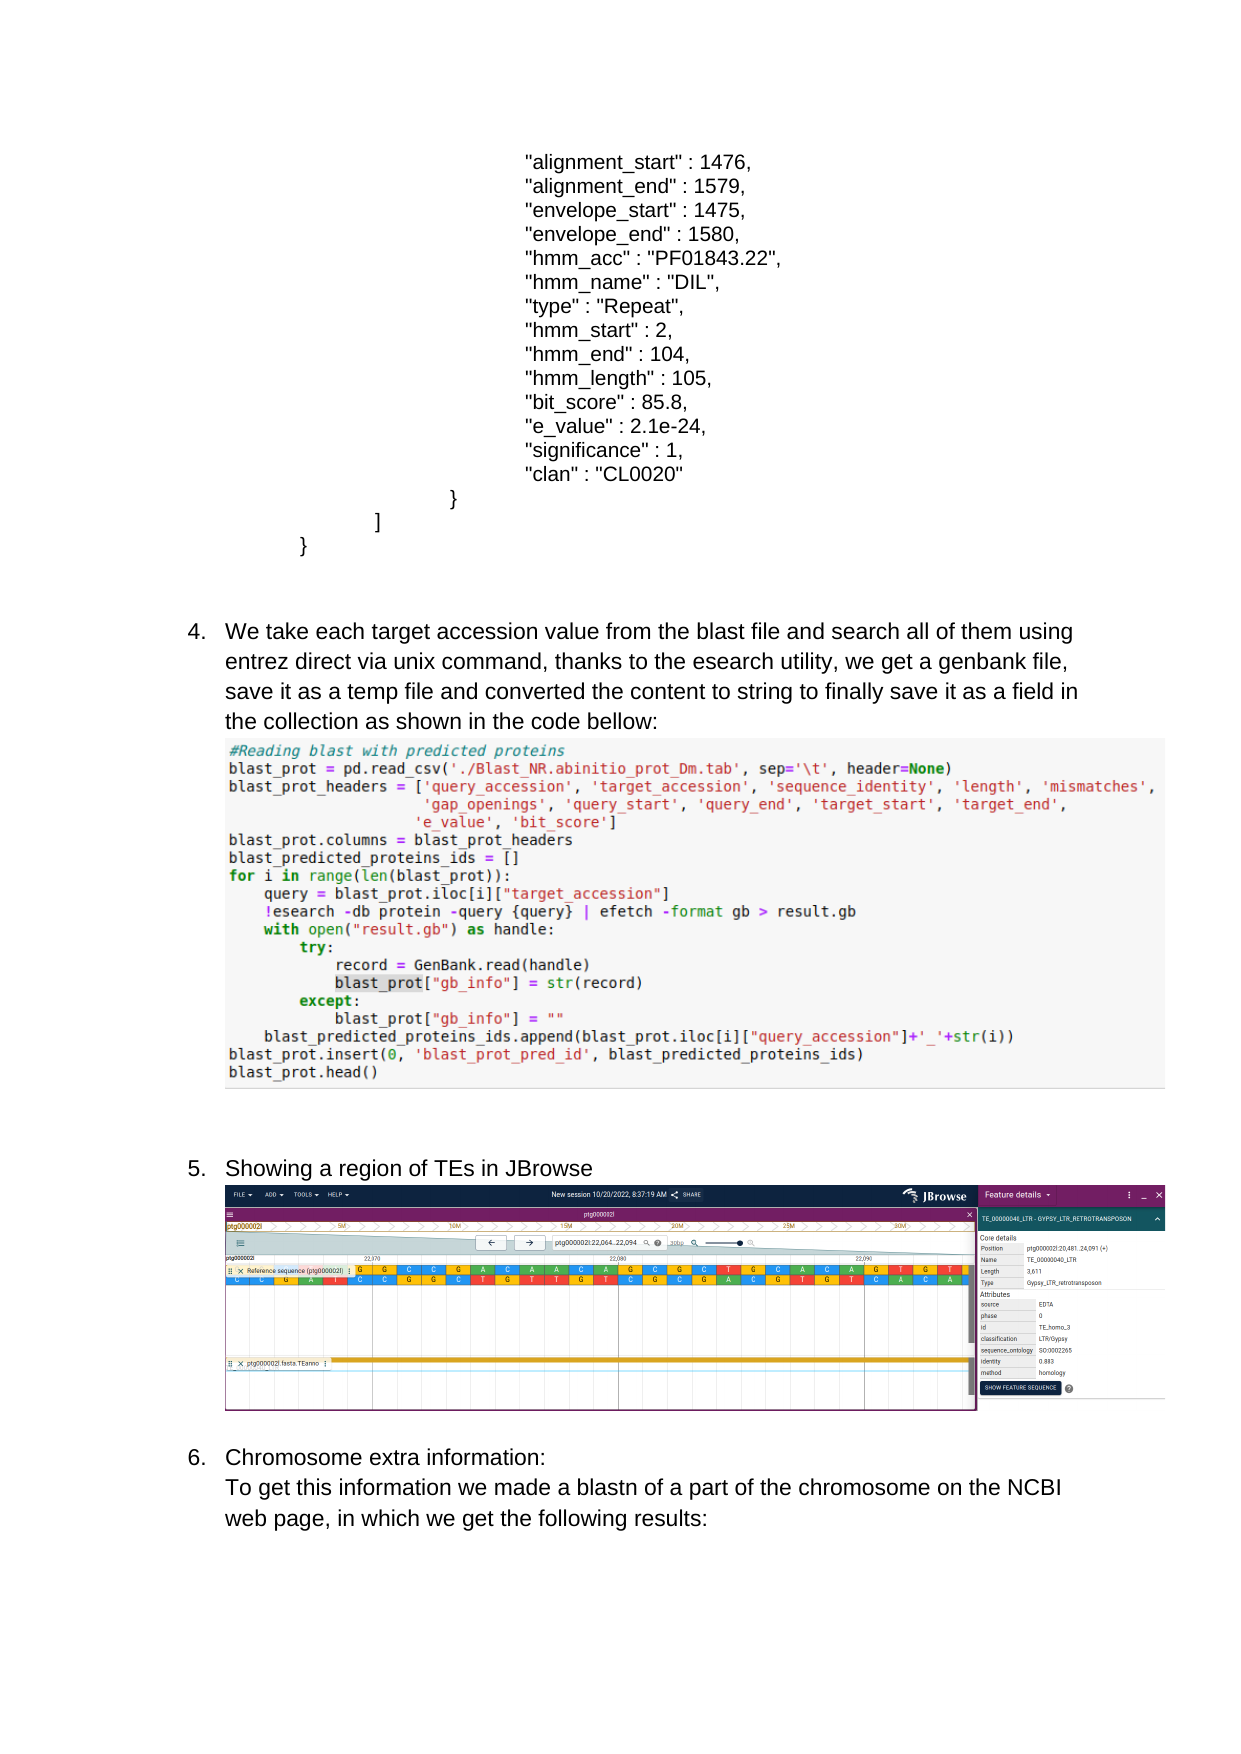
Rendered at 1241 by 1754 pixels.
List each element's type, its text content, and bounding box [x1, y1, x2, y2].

list We take each target accession value from the blast file and search all of them using entrez direct via unix command, thanks to the esearch utility, we get a genbank file, save it as a temp file and converted the content to string to finally save it as a field in the collection as shown in the code bellow: [187, 618, 1090, 735]
text "alignment_end" : 1579, [300, 174, 1090, 198]
text "e_value" : 2.1e-24, [300, 413, 1090, 437]
text ] [300, 509, 1090, 533]
text "hmm_start" : 2, [300, 318, 1090, 342]
list Chromosome extra information: [187, 1444, 1090, 1471]
text } [300, 533, 1090, 557]
text "hmm_name" : "DIL", [300, 270, 1090, 294]
text "envelope_start" : 1475, [300, 198, 1090, 222]
text "envelope_end" : 1580, [300, 222, 1090, 246]
text "clan" : "CL0020" [300, 461, 1090, 485]
text "hmm_end" : 104, [300, 342, 1090, 366]
picture [225, 738, 1166, 1091]
text "alignment_start" : 1476, [300, 150, 1090, 174]
text "significance" : 1, [300, 437, 1090, 461]
text "hmm_acc" : "PF01843.22", [300, 246, 1090, 270]
text "hmm_length" : 105, [300, 366, 1090, 389]
text To get this information we made a blastn of a part of the chromosome on the NCBI web page, in which we get the following results: [225, 1474, 1090, 1531]
text "bit_score" : 85.8, [300, 389, 1090, 413]
list Showing a region of TEs in JBrowse [187, 1155, 1090, 1181]
text "type" : "Repeat", [300, 294, 1090, 318]
picture [225, 1185, 1166, 1411]
text } [300, 485, 1090, 509]
